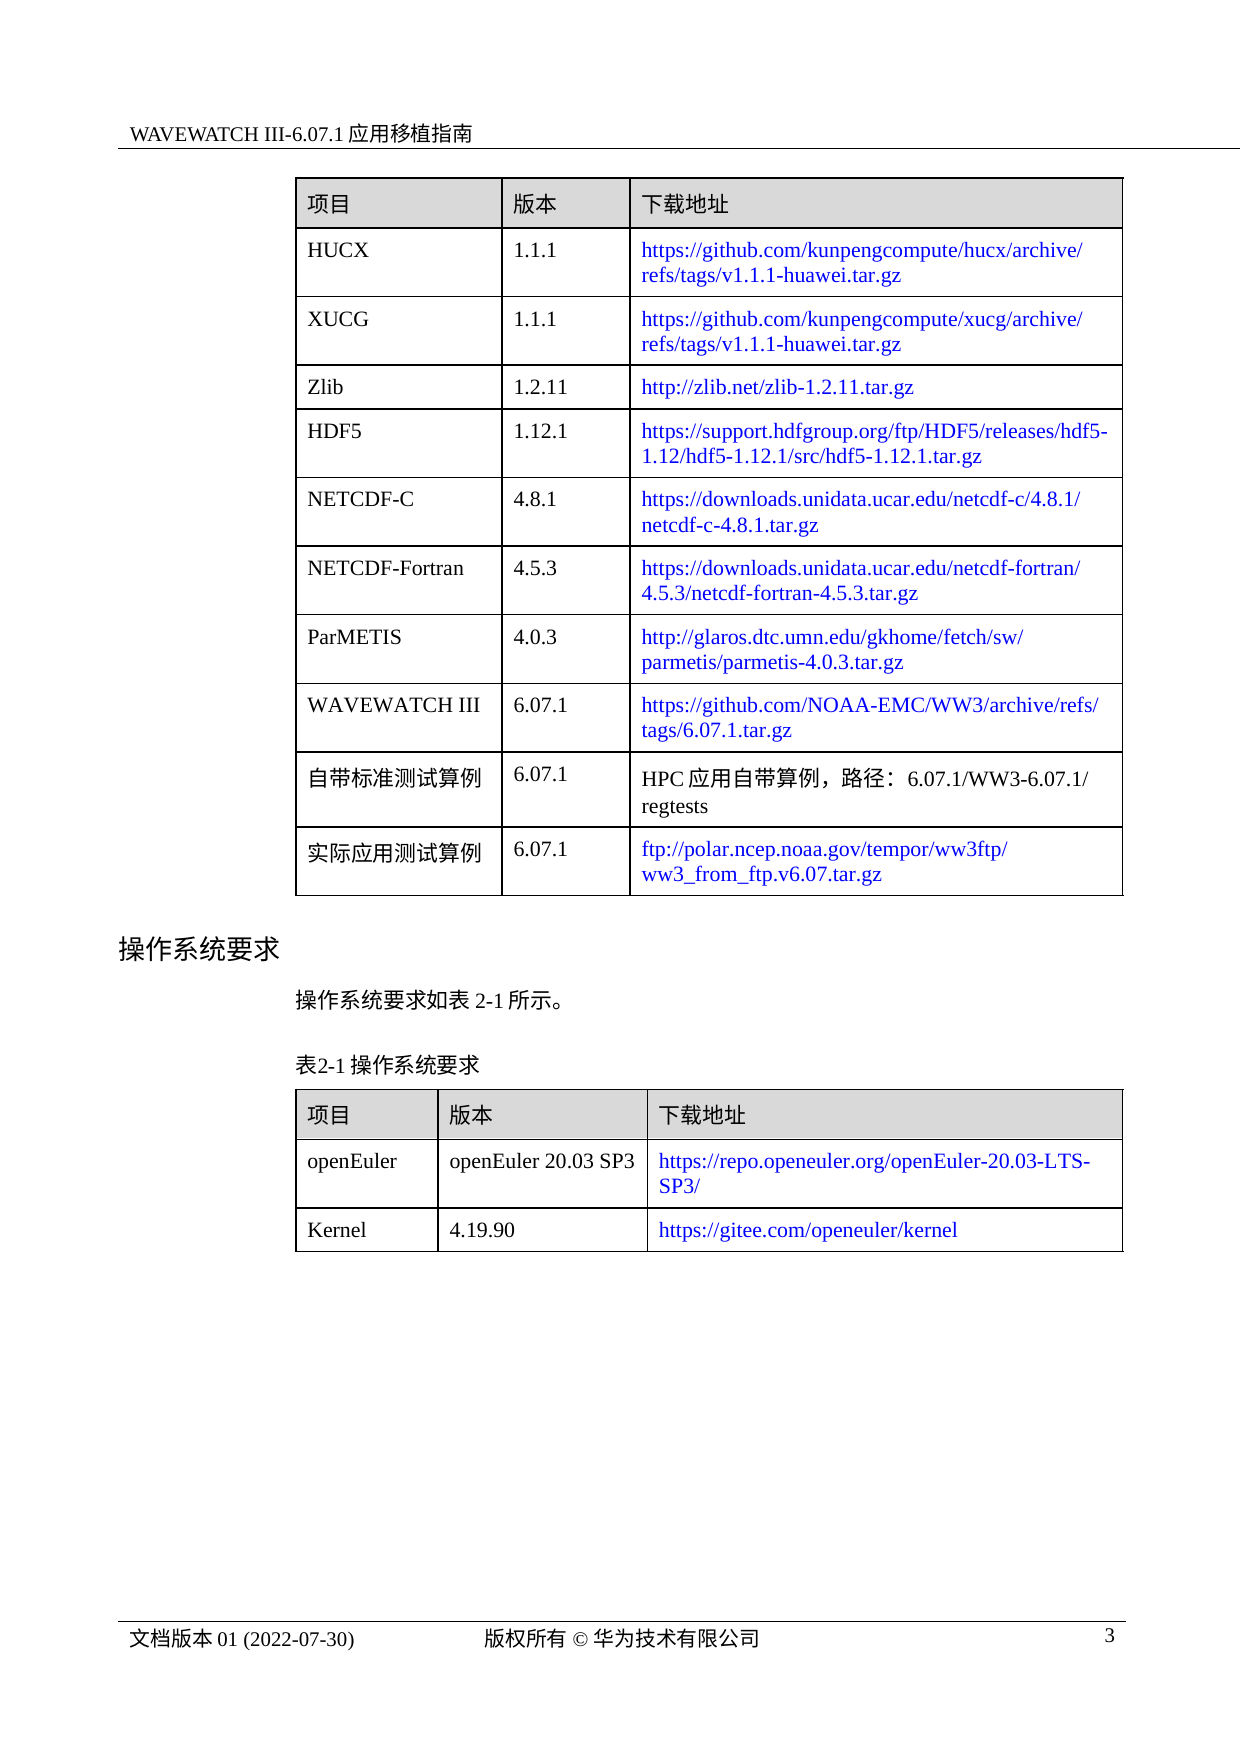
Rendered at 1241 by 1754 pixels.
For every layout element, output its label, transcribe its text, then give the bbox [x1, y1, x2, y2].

table_header 项目 [297, 179, 501, 227]
table_cell 4.0.3 [503, 615, 629, 682]
text 操作系统要求如表2-3所示。 [295, 983, 1122, 1015]
table_cell HDF5 [297, 410, 501, 476]
table_cell 1.1.1 [503, 229, 629, 296]
text 操作系统要求 [118, 928, 1122, 967]
table_cell 4.5.3 [503, 547, 629, 614]
table_header 下载地址 [648, 1090, 1122, 1138]
table_cell http://zlib.net/zlib-1.2.11.tar.gz [631, 366, 1122, 408]
table_cell https://repo.openeuler.org/openEuler-20.03-LTS-SP3/ [648, 1140, 1122, 1207]
table_cell 6.07.1 [503, 828, 629, 895]
table_cell XUCG [297, 297, 501, 364]
table_cell 1.1.1 [503, 297, 629, 364]
table_cell WAVEWATCH III [297, 684, 501, 751]
table_header 版本 [439, 1090, 647, 1138]
table_cell 6.07.1 [503, 753, 629, 826]
table_cell https://downloads.unidata.ucar.edu/netcdf-c/4.8.1/netcdf-c-4.8.1.tar.gz [631, 478, 1122, 545]
text 操作系统要求 [295, 1048, 1122, 1080]
table_cell ftp://polar.ncep.noaa.gov/tempor/ww3ftp/ww3_from_ftp.v6.07.tar.gz [631, 828, 1122, 895]
table_cell ParMETIS [297, 615, 501, 682]
table_cell https://downloads.unidata.ucar.edu/netcdf-fortran/4.5.3/netcdf-fortran-4.5.3.tar.gz [631, 547, 1122, 614]
table_cell 自带标准测试算例 [297, 753, 501, 826]
table_cell NETCDF-C [297, 478, 501, 545]
table_cell 1.2.11 [503, 366, 629, 408]
table_cell https://github.com/NOAA-EMC/WW3/archive/refs/tags/6.07.1.tar.gz [631, 684, 1122, 751]
table_cell http://glaros.dtc.umn.edu/gkhome/fetch/sw/parmetis/parmetis-4.0.3.tar.gz [631, 615, 1122, 682]
table_cell 1.12.1 [503, 410, 629, 476]
table_cell Zlib [297, 366, 501, 408]
table_cell 6.07.1 [503, 684, 629, 751]
table_header 版本 [503, 179, 629, 227]
table_header 下载地址 [631, 179, 1122, 227]
table_cell 4.19.90 [439, 1209, 647, 1251]
table_cell 实际应用测试算例 [297, 828, 501, 895]
table_cell 4.8.1 [503, 478, 629, 545]
table_cell openEuler 20.03 SP3 [439, 1140, 647, 1207]
table_cell https://support.hdfgroup.org/ftp/HDF5/releases/hdf5-1.12/hdf5-1.12.1/src/hdf5-1.12.1.tar.gz [631, 410, 1122, 476]
table_cell NETCDF-Fortran [297, 547, 501, 614]
table_cell HPC应用自带算例，路径：6.07.1/WW3-6.07.1/regtests [631, 753, 1122, 826]
table_header 项目 [297, 1090, 437, 1138]
table_cell HUCX [297, 229, 501, 296]
table_cell Kernel [297, 1209, 437, 1251]
table_cell https://gitee.com/openeuler/kernel [648, 1209, 1122, 1251]
table_cell https://github.com/kunpengcompute/xucg/archive/refs/tags/v1.1.1-huawei.tar.gz [631, 297, 1122, 364]
table_cell https://github.com/kunpengcompute/hucx/archive/refs/tags/v1.1.1-huawei.tar.gz [631, 229, 1122, 296]
table_cell openEuler [297, 1140, 437, 1207]
